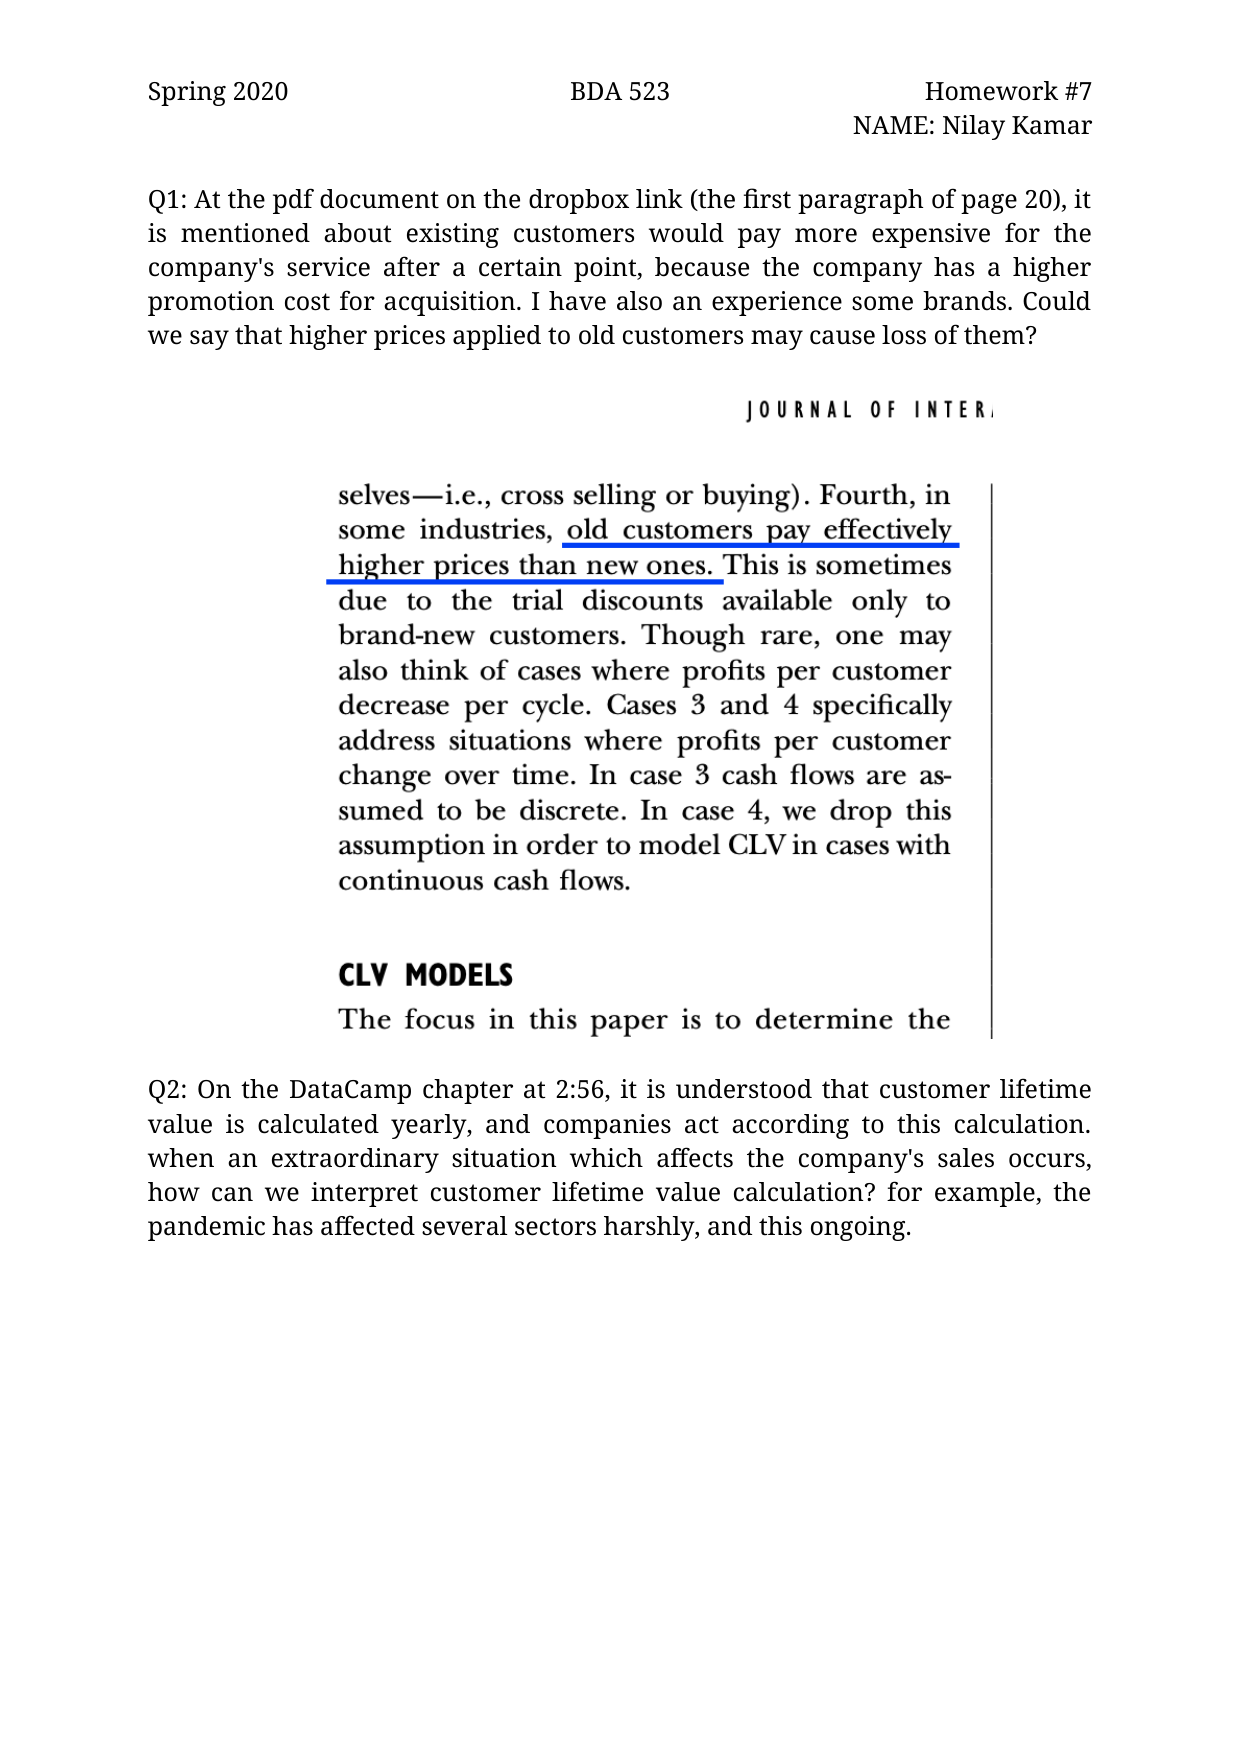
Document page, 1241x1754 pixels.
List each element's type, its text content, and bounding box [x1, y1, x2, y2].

text Q2: On the DataCamp chapter at 2:56, it is understood that customer lifetime value is calculated yearly, and companies act according to this calculation. when an extraordinary situation which affects the company's sales occurs, how can we interpret customer lifetime value calculation? for example, the pandemic has affected several sectors harshly, and this ongoing. [148, 1072, 1093, 1242]
picture [247, 386, 993, 1039]
text Q1: At the pdf document on the dropbox link (the first paragraph of page 20), it is mentioned about existing customers would pay more expensive for the company's service after a certain point, because the company has a higher promotion cost for acquisition. I have also an experience some brands. Could we say that higher prices applied to old customers may cause loss of them? [148, 182, 1093, 352]
